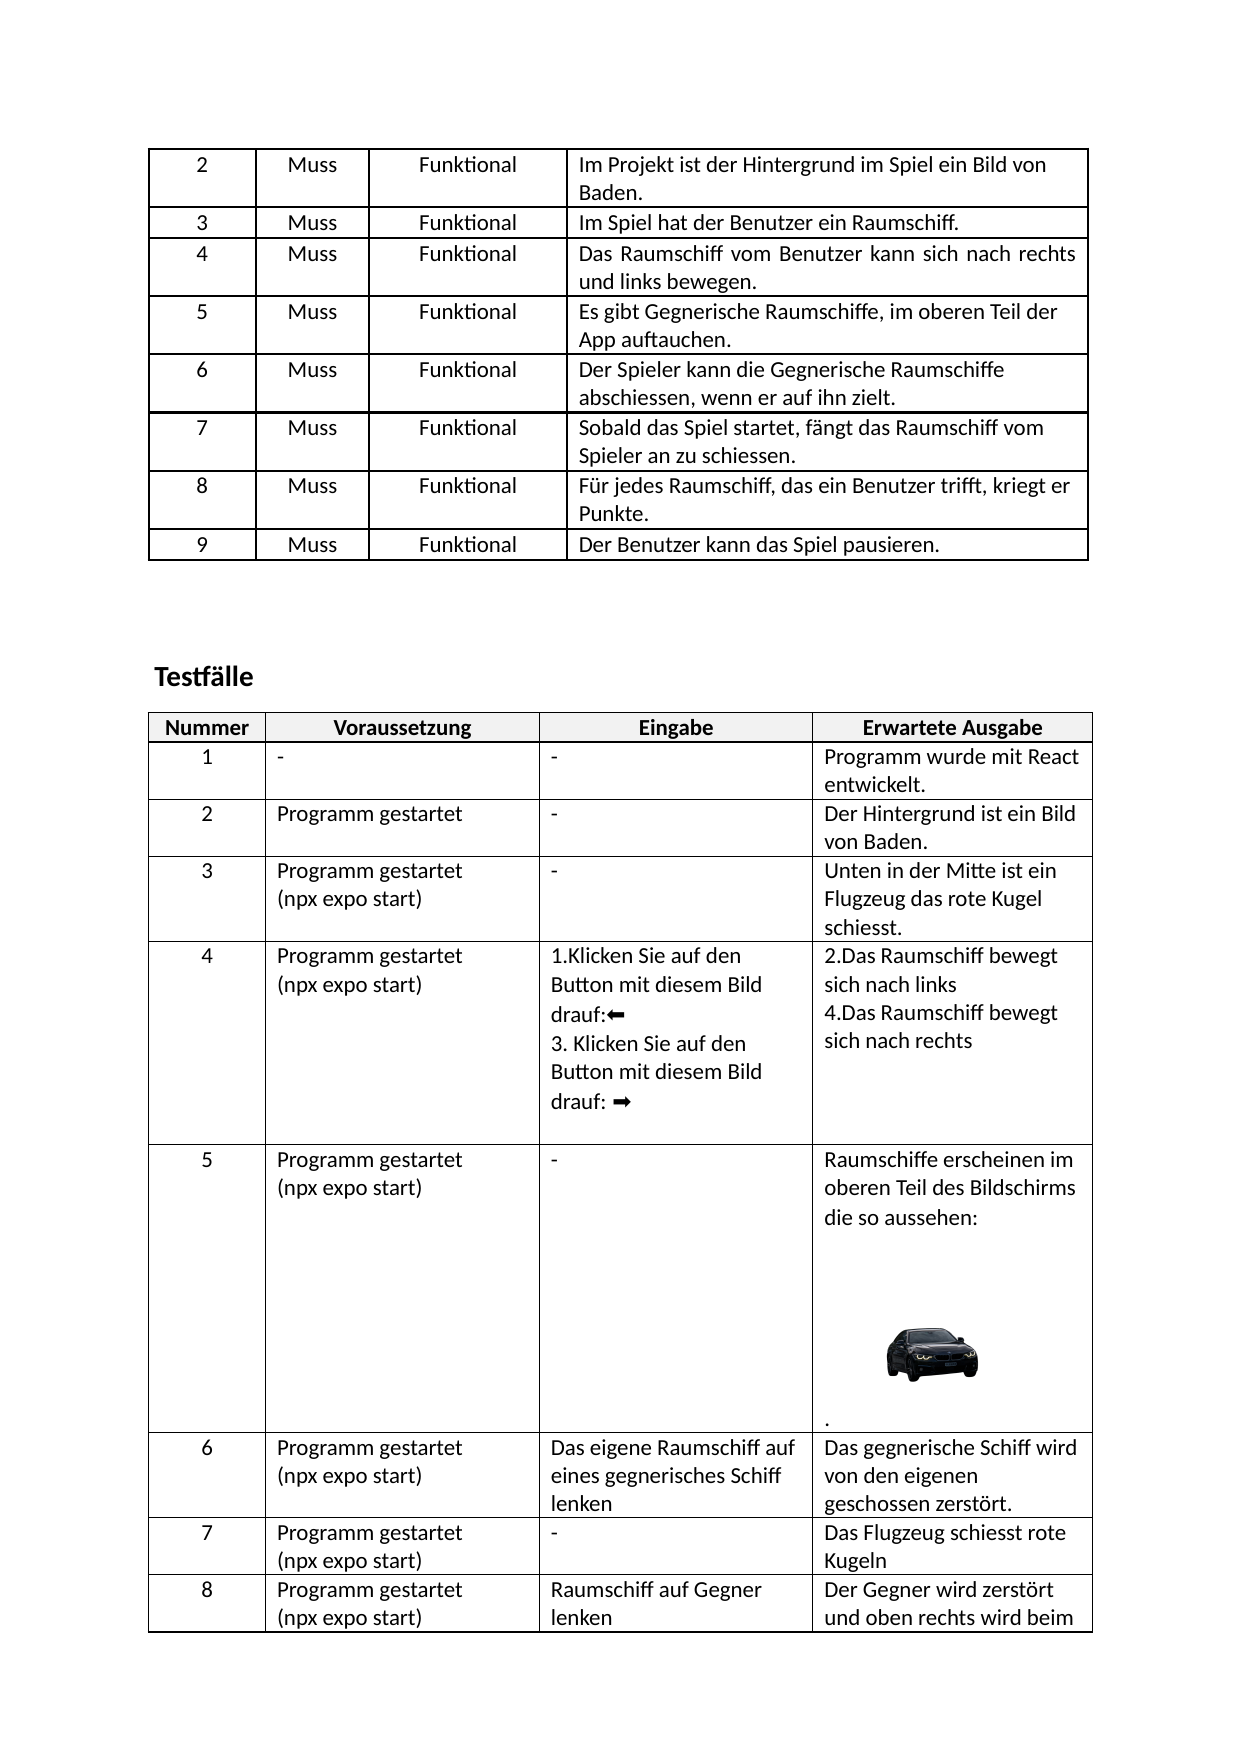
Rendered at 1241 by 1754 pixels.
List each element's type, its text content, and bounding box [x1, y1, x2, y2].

table_cell Funktional [370, 355, 566, 411]
text Testfälle [148, 658, 1093, 693]
table_cell Programm gestartet (npx expo start) [266, 942, 539, 1144]
table_cell 6 [149, 1433, 265, 1517]
table_cell Muss [257, 355, 368, 411]
table_cell 4 [150, 239, 255, 295]
table_cell Funktional [370, 414, 566, 469]
table_cell Funktional [370, 530, 566, 559]
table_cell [813, 1575, 1092, 1631]
table_cell - [540, 1145, 812, 1432]
table_cell Raumschiffe erscheinen im oberen Teil des Bildschirms die so aussehen: . [813, 1145, 1092, 1432]
table_cell Programm wurde mit React entwickelt. [813, 743, 1092, 798]
table_cell Funktional [370, 208, 566, 237]
table_header Voraussetzung [266, 713, 539, 741]
table_cell Funktional [370, 239, 566, 295]
table_cell Muss [257, 414, 368, 469]
table_cell Funktional [370, 297, 566, 353]
table_cell Der Spieler kann die Gegnerische Raumschiffe abschiessen, wenn er auf ihn zielt. [568, 355, 1087, 411]
table_cell Im Projekt ist der Hintergrund im Spiel ein Bild von Baden. [568, 150, 1087, 206]
table_cell 4 [149, 942, 265, 1144]
table_cell Muss [257, 530, 368, 559]
table_cell 8 [150, 472, 255, 528]
table_cell 2.Das Raumschiff bewegt sich nach links 4.Das Raumschiff bewegt sich nach rechts [813, 942, 1092, 1144]
table_cell Muss [257, 297, 368, 353]
table_cell Funktional [370, 472, 566, 528]
table_cell Im Spiel hat der Benutzer ein Raumschiff. [568, 208, 1087, 237]
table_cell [266, 1575, 539, 1631]
table_cell 7 [149, 1518, 265, 1574]
table_cell 6 [150, 355, 255, 411]
table_cell - [540, 1518, 812, 1574]
table_cell 8 [149, 1575, 265, 1631]
table_cell Programm gestartet (npx expo start) [266, 857, 539, 941]
table_cell Unten in der Mitte ist ein Flugzeug das rote Kugel schiesst. [813, 857, 1092, 941]
table_cell Muss [257, 150, 368, 206]
table_cell Der Benutzer kann das Spiel pausieren. [568, 530, 1087, 559]
table_cell Der Hintergrund ist ein Bild von Baden. [813, 800, 1092, 856]
table_cell - [540, 800, 812, 856]
table_cell Es gibt Gegnerische Raumschiffe, im oberen Teil der App auftauchen. [568, 297, 1087, 353]
table_cell Für jedes Raumschiff, das ein Benutzer trifft, kriegt er Punkte. [568, 472, 1087, 528]
table_cell Muss [257, 239, 368, 295]
table_cell Das eigene Raumschiff auf eines gegnerisches Schiff lenken [540, 1433, 812, 1517]
table_cell Funktional [370, 150, 566, 206]
table_cell Programm gestartet [266, 800, 539, 856]
table_cell - [540, 743, 812, 798]
table_cell Programm gestartet (npx expo start) [266, 1518, 539, 1574]
table_cell - [540, 857, 812, 941]
table_cell 5 [149, 1145, 265, 1432]
table_cell 2 [149, 800, 265, 856]
table_header Eingabe [540, 713, 812, 741]
table_header Erwartete Ausgabe [813, 713, 1092, 741]
table_cell Programm gestartet (npx expo start) [266, 1145, 539, 1432]
table_cell 9 [150, 530, 255, 559]
table_cell 2 [150, 150, 255, 206]
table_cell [540, 1575, 812, 1631]
table_cell - [266, 743, 539, 798]
table_cell Sobald das Spiel startet, fängt das Raumschiff vom Spieler an zu schiessen. [568, 414, 1087, 469]
table_cell Das Flugzeug schiesst rote Kugeln [813, 1518, 1092, 1574]
table_cell 1.Klicken Sie auf den Button mit diesem Bild drauf:⬅️ 3. Klicken Sie auf den Button mit diesem Bild drauf: ➡️ [540, 942, 812, 1144]
table_cell 1 [149, 743, 265, 798]
table_cell Muss [257, 208, 368, 237]
table_cell Das gegnerische Schiff wird von den eigenen geschossen zerstört. [813, 1433, 1092, 1517]
table_header Nummer [149, 713, 265, 741]
table_cell Das Raumschiff vom Benutzer kann sich nach rechts und links bewegen. [568, 239, 1087, 295]
table_cell 5 [150, 297, 255, 353]
table_cell 7 [150, 414, 255, 469]
table_cell 3 [149, 857, 265, 941]
table_cell Programm gestartet (npx expo start) [266, 1433, 539, 1517]
table_cell Muss [257, 472, 368, 528]
picture [824, 1232, 1082, 1405]
table_cell 3 [150, 208, 255, 237]
